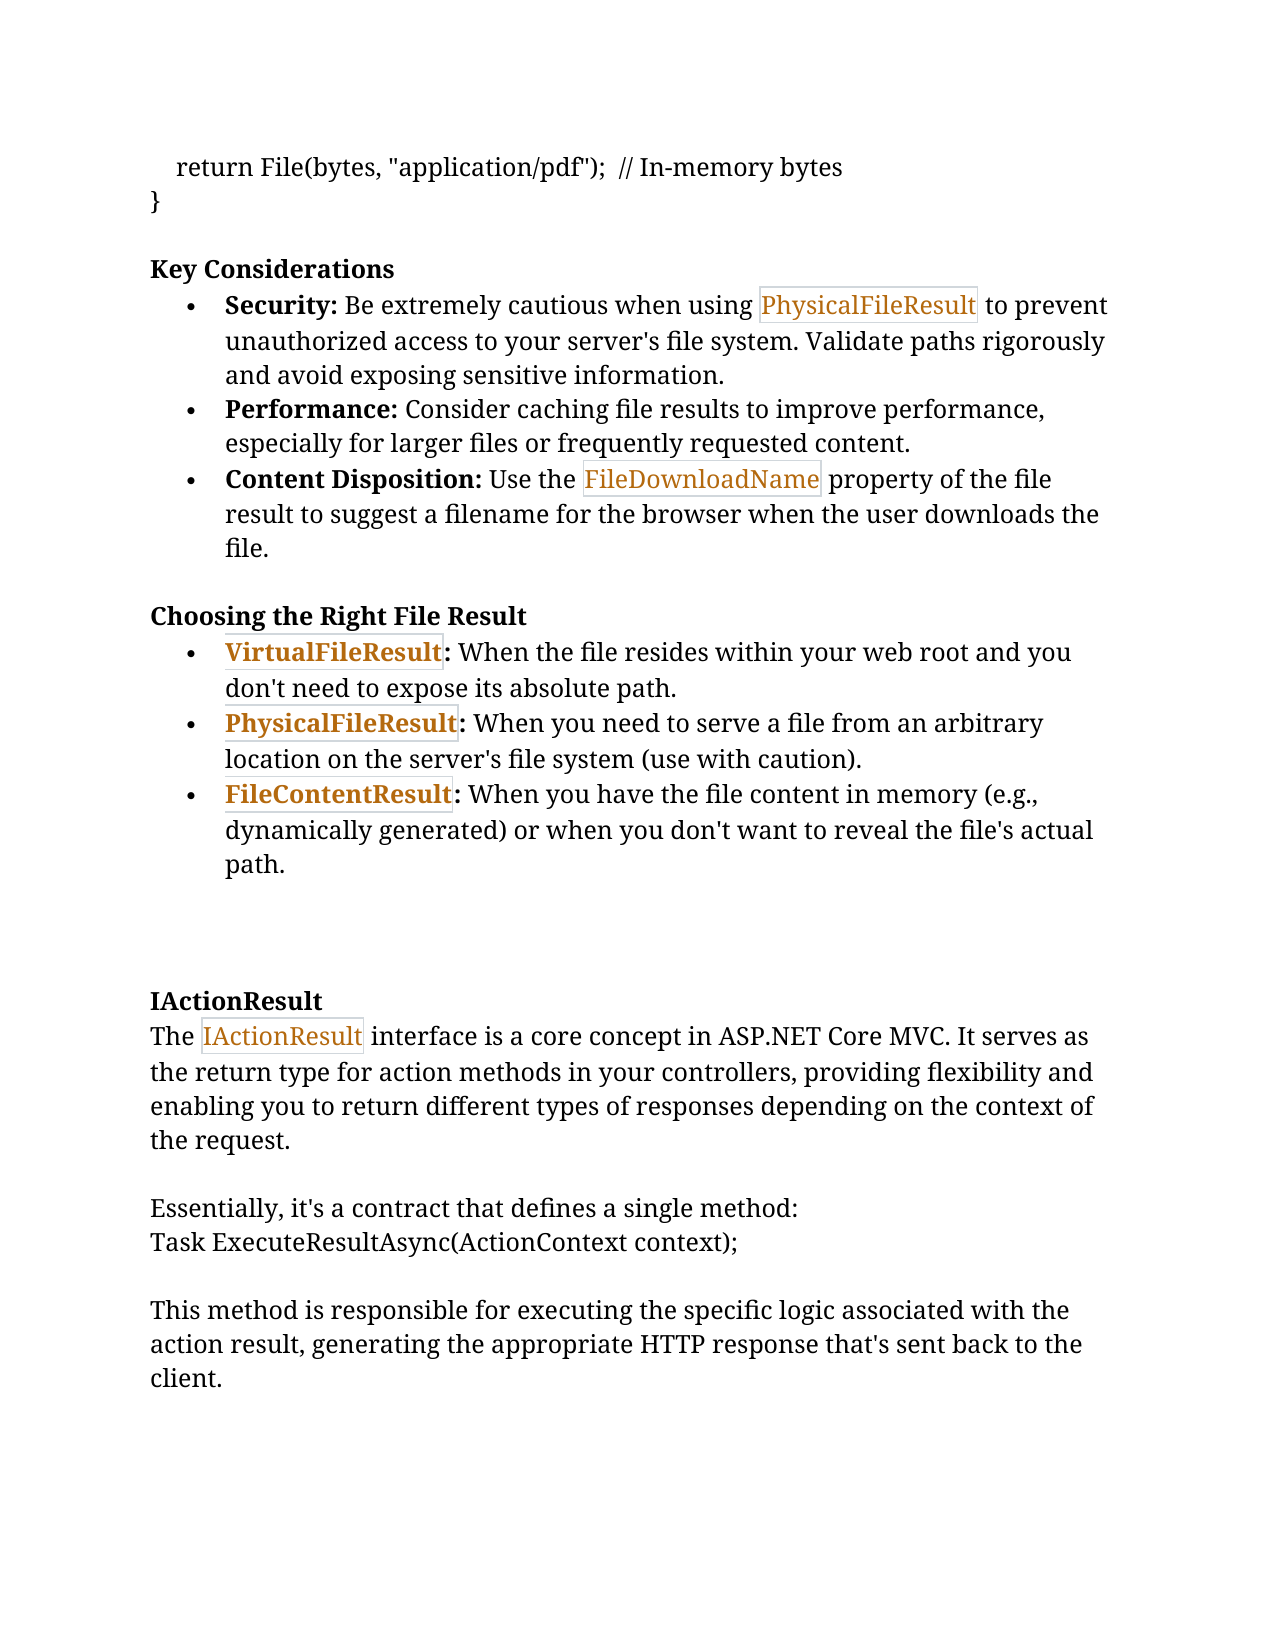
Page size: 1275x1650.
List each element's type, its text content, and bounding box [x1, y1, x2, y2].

text Key Considerations [150, 252, 1125, 286]
text return File(bytes, "application/pdf"); // In-memory bytes [150, 150, 1125, 184]
list FileContentResult: When you have the file content in memory (e.g., dynamically generated) or when you don't want to reveal the file's actual path. [187, 776, 1125, 881]
text Task ExecuteResultAsync(ActionContext context); [150, 1225, 1125, 1259]
list Security: Be extremely cautious when using PhysicalFileResult to prevent unauthorized access to your server's file system. Validate paths rigorously and avoid exposing sensitive information. [187, 286, 1125, 392]
text Choosing the Right File Result [150, 599, 1125, 633]
text The IActionResult interface is a core concept in ASP.NET Core MVC. It serves as the return type for action methods in your controllers, providing flexibility and enabling you to return different types of responses depending on the context of the request. [150, 1017, 1125, 1157]
list VirtualFileResult: When the file resides within your web root and you don't need to expose its absolute path. [187, 633, 1125, 704]
text IActionResult [150, 983, 1125, 1017]
list Performance: Consider caching file results to improve performance, especially for larger files or frequently requested content. [187, 392, 1125, 460]
text This method is responsible for executing the specific logic associated with the action result, generating the appropriate HTTP response that's sent back to the client. [150, 1293, 1125, 1395]
list PhysicalFileResult: When you need to serve a file from an arbitrary location on the server's file system (use with caution). [187, 704, 1125, 776]
text Essentially, it's a contract that defines a single method: [150, 1191, 1125, 1225]
text } [150, 184, 1125, 218]
list Content Disposition: Use the FileDownloadName property of the file result to suggest a filename for the browser when the user downloads the file. [187, 460, 1125, 565]
